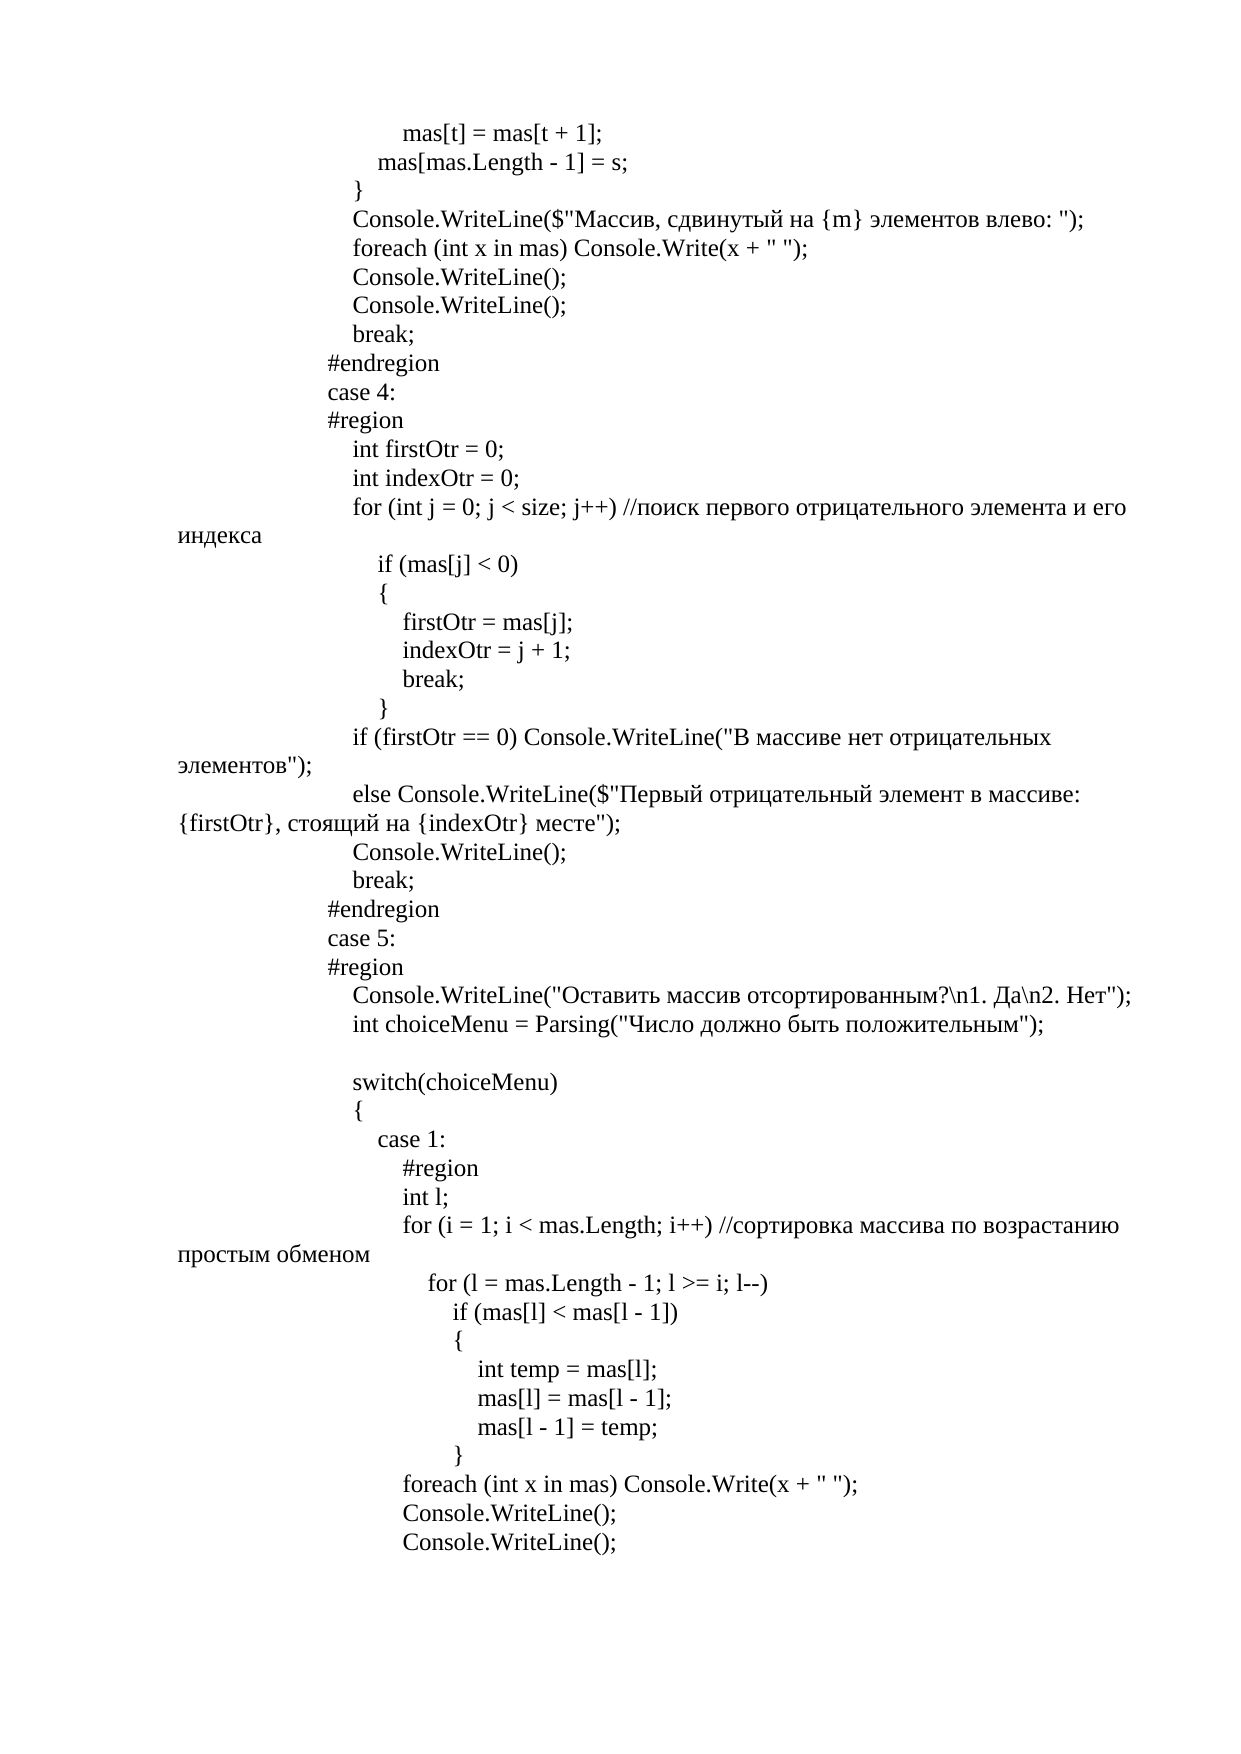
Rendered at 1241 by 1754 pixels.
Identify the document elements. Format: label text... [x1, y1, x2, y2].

text if (mas[j] < 0) [177, 549, 1152, 578]
text { [177, 1096, 1152, 1124]
text #endregion [177, 894, 1152, 923]
text mas[l] = mas[l - 1]; [177, 1383, 1152, 1412]
text int temp = mas[l]; [177, 1354, 1152, 1383]
text Console.WriteLine("Оставить массив отсортированным?\n1. Да\n2. Нет"); [177, 981, 1152, 1009]
text #region [177, 952, 1152, 981]
text if (mas[l] < mas[l - 1]) [177, 1297, 1152, 1326]
text mas[t] = mas[t + 1]; [177, 118, 1152, 147]
text break; [177, 866, 1152, 894]
text Console.WriteLine(); [177, 837, 1152, 866]
text #endregion [177, 348, 1152, 377]
text case 1: [177, 1124, 1152, 1153]
text Console.WriteLine(); [177, 1498, 1152, 1527]
text Console.WriteLine(); [177, 1527, 1152, 1556]
text break; [177, 319, 1152, 348]
text foreach (int x in mas) Console.Write(x + " "); [177, 233, 1152, 262]
text #region [177, 406, 1152, 434]
text switch(choiceMenu) [177, 1067, 1152, 1096]
text case 4: [177, 377, 1152, 406]
text for (l = mas.Length - 1; l >= i; l--) [177, 1268, 1152, 1297]
text } [177, 693, 1152, 722]
text foreach (int x in mas) Console.Write(x + " "); [177, 1469, 1152, 1498]
text mas[mas.Length - 1] = s; [177, 147, 1152, 176]
text else Console.WriteLine($"Первый отрицательный элемент в массиве: {firstOtr}, стоящий на {indexOtr} месте"); [177, 779, 1152, 837]
text mas[l - 1] = temp; [177, 1412, 1152, 1441]
text if (firstOtr == 0) Console.WriteLine("В массиве нет отрицательных элементов"); [177, 722, 1152, 779]
text { [177, 578, 1152, 607]
text Console.WriteLine(); [177, 262, 1152, 291]
text for (i = 1; i < mas.Length; i++) //сортировка массива по возрастанию простым обменом [177, 1211, 1152, 1268]
text { [177, 1326, 1152, 1354]
text } [177, 1441, 1152, 1469]
text for (int j = 0; j < size; j++) //поиск первого отрицательного элемента и его индекса [177, 492, 1152, 549]
text int choiceMenu = Parsing("Число должно быть положительным"); [177, 1009, 1152, 1038]
text int firstOtr = 0; [177, 434, 1152, 463]
text firstOtr = mas[j]; [177, 607, 1152, 636]
text #region [177, 1153, 1152, 1182]
text case 5: [177, 923, 1152, 952]
text Console.WriteLine(); [177, 291, 1152, 319]
text Console.WriteLine($"Массив, сдвинутый на {m} элементов влево: "); [177, 204, 1152, 233]
text } [177, 176, 1152, 204]
text int indexOtr = 0; [177, 463, 1152, 492]
text int l; [177, 1182, 1152, 1211]
text indexOtr = j + 1; [177, 636, 1152, 664]
text break; [177, 664, 1152, 693]
